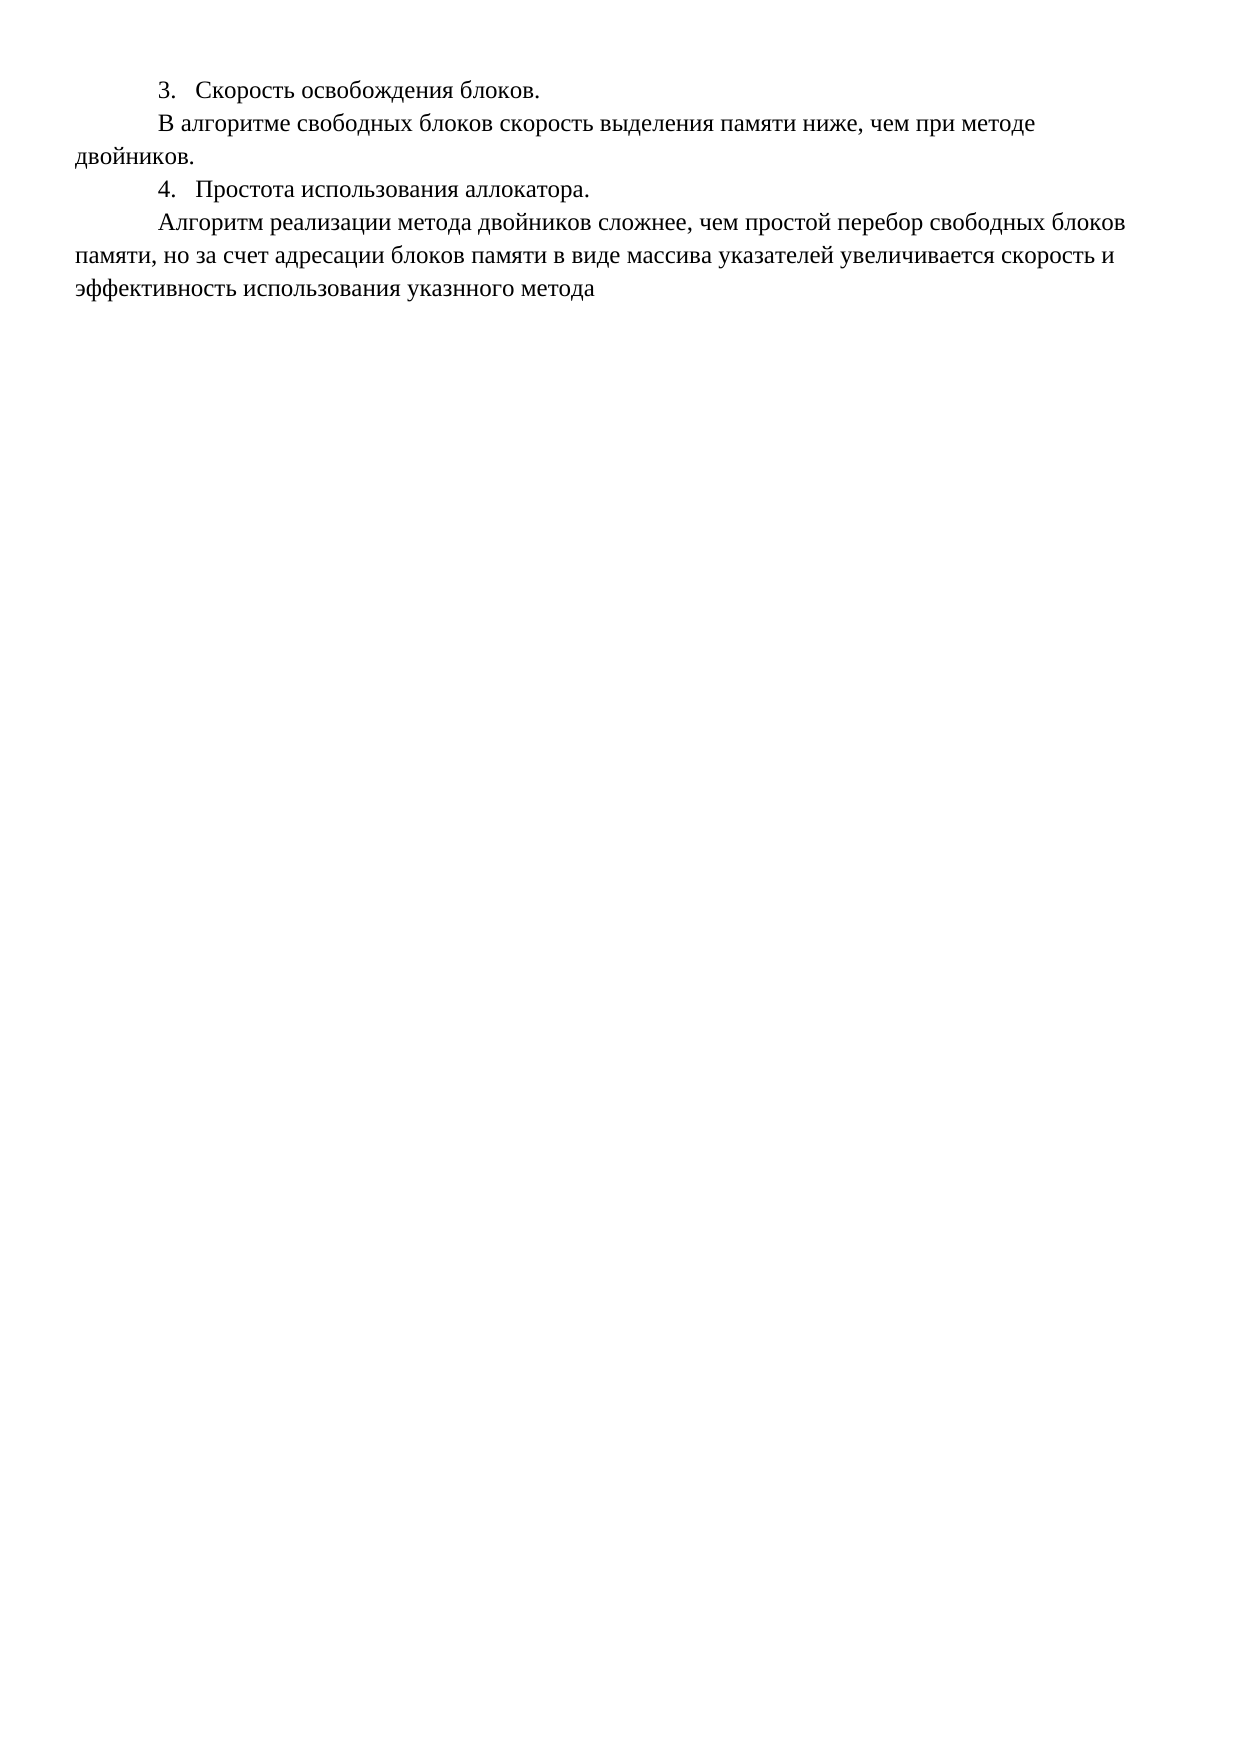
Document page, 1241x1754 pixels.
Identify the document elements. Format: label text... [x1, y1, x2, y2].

text Алгоритм реализации метода двойников сложнее, чем простой перебор свободных блоков памяти, но за счет адресации блоков памяти в виде массива указателей увеличивается скорость и эффективность использования указнного метода [75, 207, 1147, 302]
list Простота использования аллокатора. [158, 174, 1147, 203]
list Скорость освобождения блоков. [158, 75, 1147, 104]
text В алгоритме свободных блоков скорость выделения памяти ниже, чем при методе двойников. [75, 108, 1147, 170]
